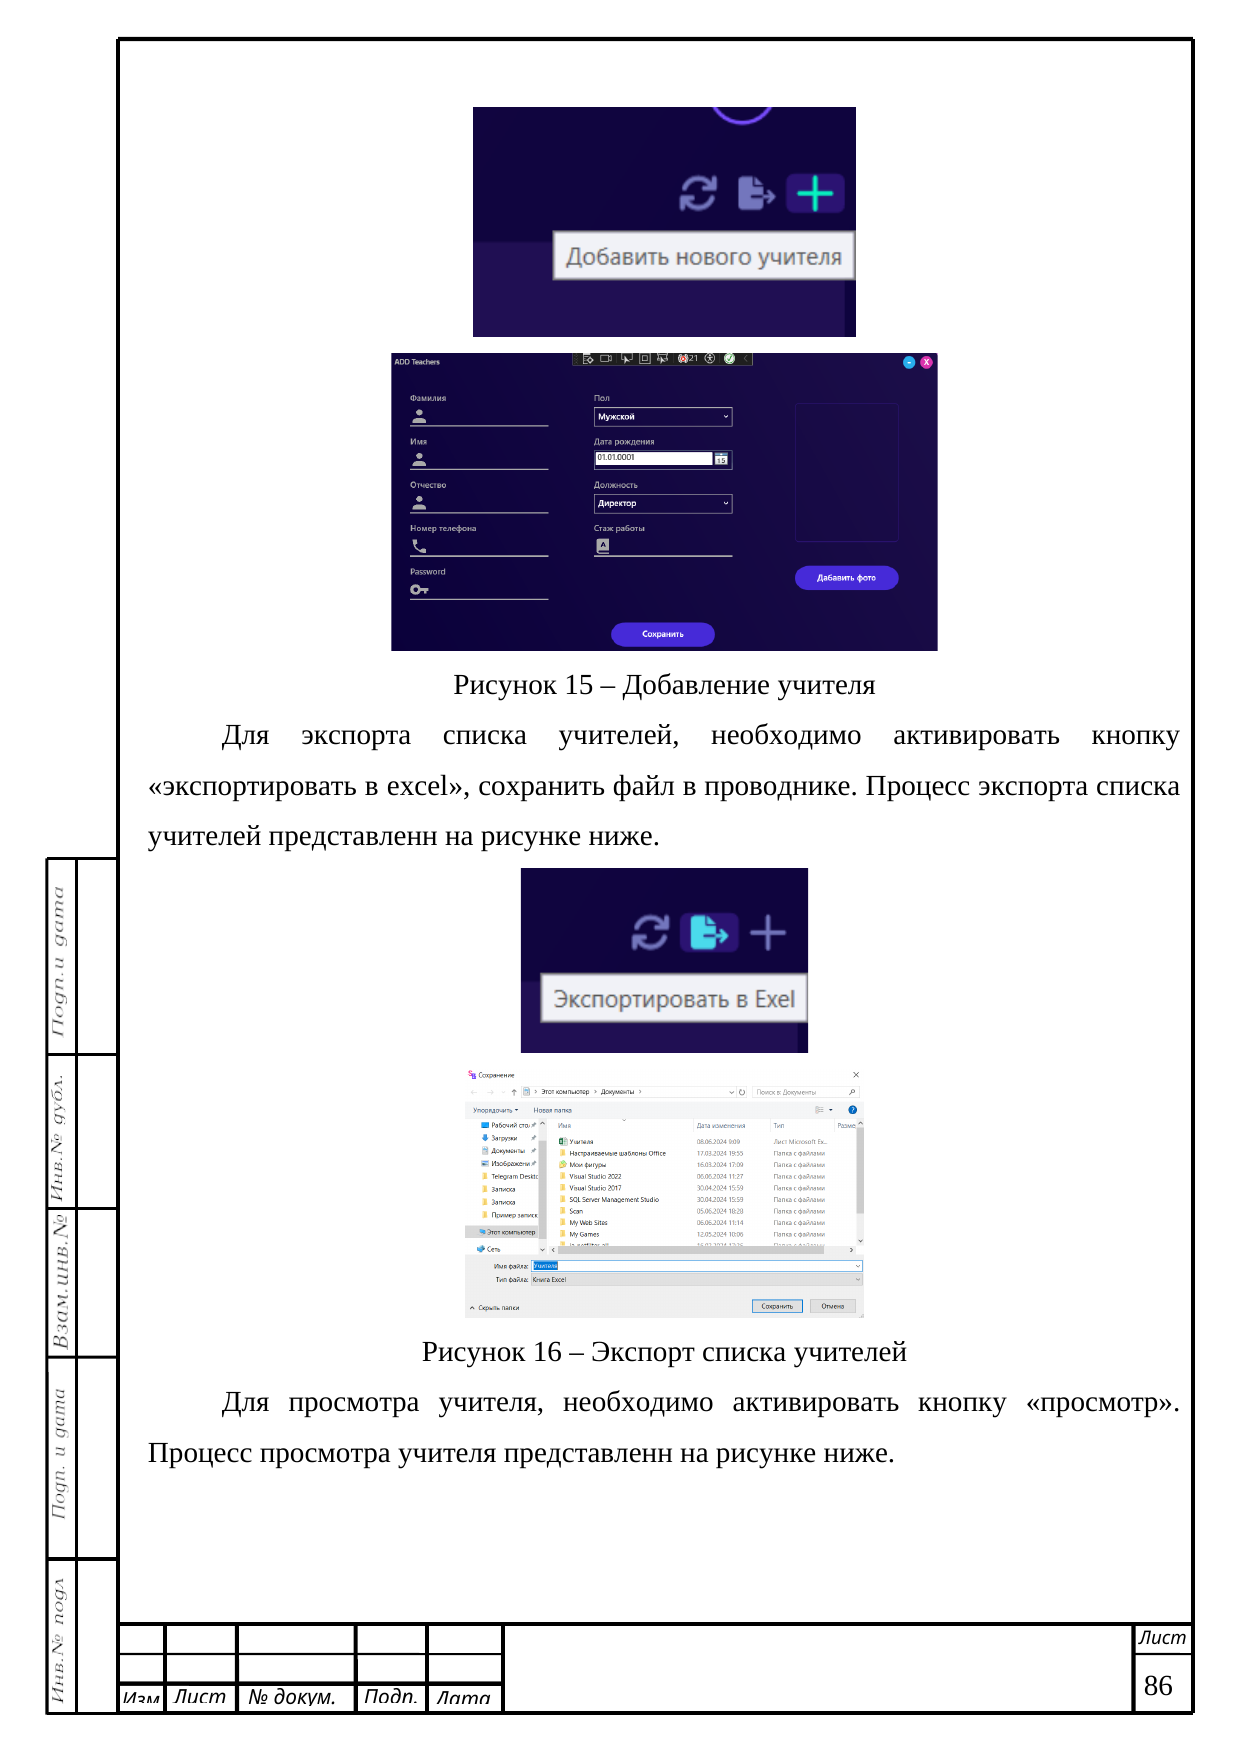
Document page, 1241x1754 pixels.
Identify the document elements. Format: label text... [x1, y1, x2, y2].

picture [465, 1069, 864, 1318]
picture [391, 353, 938, 651]
picture [473, 107, 856, 337]
picture [520, 868, 809, 1053]
text Рисунок 16 – Экспорт списка учителей [148, 1334, 1181, 1368]
text Для просмотра учителя, необходимо активировать кнопку «просмотр». Процесс просмотра учителя представленн на рисунке ниже. [148, 1384, 1181, 1468]
text Для экспорта списка учителей, необходимо активировать кнопку «экспортировать в excel», сохранить файл в проводнике. Процесс экспорта списка учителей представленн на рисунке ниже. [148, 717, 1181, 852]
text Рисунок 15 – Добавление учителя [148, 667, 1181, 701]
